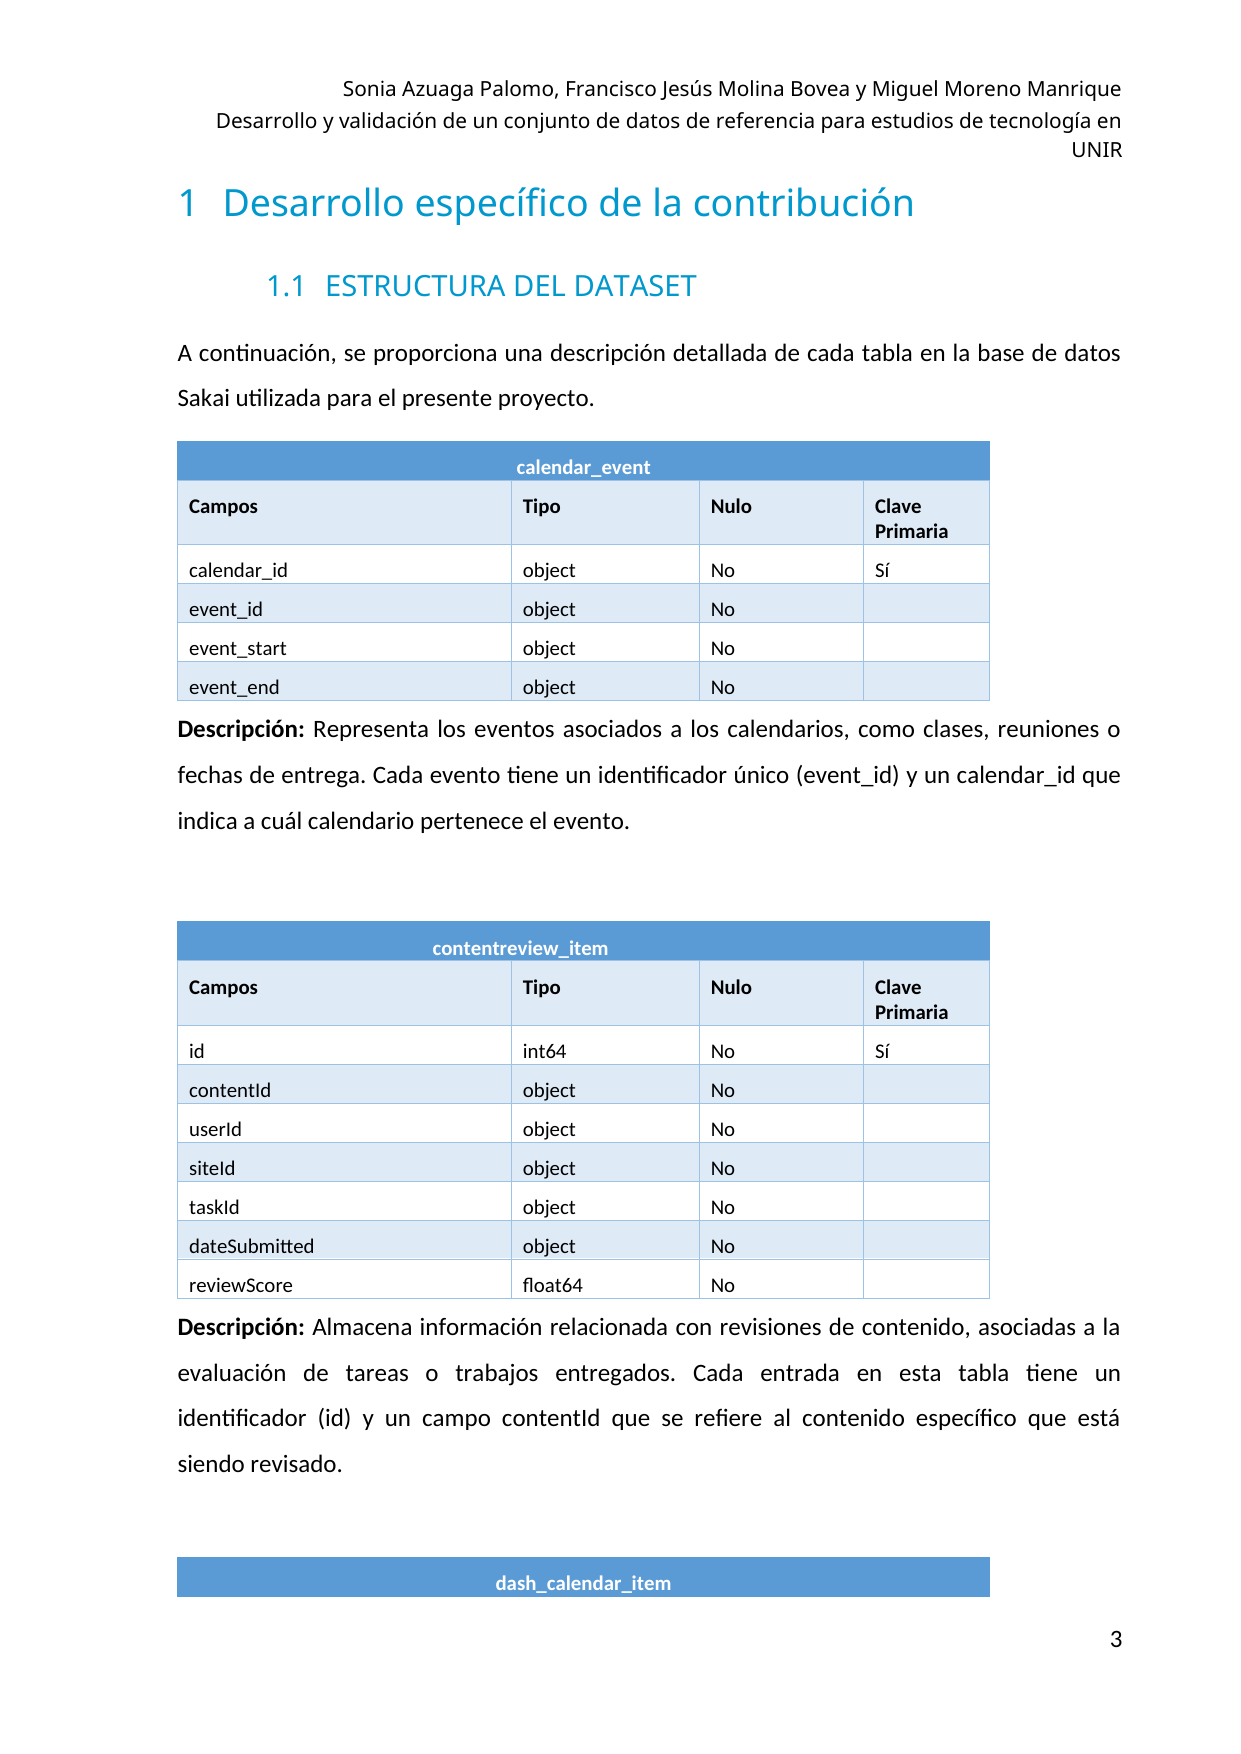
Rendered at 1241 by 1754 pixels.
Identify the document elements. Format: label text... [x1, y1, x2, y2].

table_cell event_id [178, 584, 511, 622]
table_cell Tipo [512, 481, 699, 544]
table_cell Campos [178, 961, 511, 1025]
table_cell [864, 1221, 989, 1258]
table_cell Clave Primaria [864, 481, 989, 544]
table_cell dateSubmitted [178, 1221, 511, 1258]
table_cell No [700, 545, 863, 583]
table_cell [864, 1065, 989, 1103]
table_cell No [700, 1026, 863, 1064]
table_cell calendar_id [178, 545, 511, 583]
table_cell id [178, 1026, 511, 1064]
table_cell event_end [178, 662, 511, 700]
table_cell [864, 623, 989, 661]
table_header contentreview_item [178, 923, 863, 960]
table_cell Nulo [700, 961, 863, 1025]
table_header dash_calendar_item [178, 1558, 989, 1596]
table_cell object [512, 1143, 699, 1181]
table_header [864, 923, 989, 960]
table_cell object [512, 1104, 699, 1142]
table_cell No [700, 584, 863, 622]
table_cell event_start [178, 623, 511, 661]
text Descripción: Almacena información relacionada con revisiones de contenido, asociadas a la evaluación de tareas o trabajos entregados. Cada entrada en esta tabla tiene un identificador (id) y un campo contentId que se refiere al contenido específico que está siendo revisado. [177, 1311, 1122, 1479]
text A continuación, se proporciona una descripción detallada de cada tabla en la base de datos Sakai utilizada para el presente proyecto. [177, 337, 1122, 413]
table_cell No [700, 1104, 863, 1142]
table_cell taskId [178, 1182, 511, 1219]
table_cell No [700, 1260, 863, 1297]
table_cell Clave Primaria [864, 961, 989, 1025]
table_cell Campos [178, 481, 511, 544]
table_cell No [700, 1065, 863, 1103]
table_cell Nulo [700, 481, 863, 544]
table_cell [864, 662, 989, 700]
table_cell reviewScore [178, 1260, 511, 1297]
table_header calendar_event [178, 442, 989, 480]
table_cell float64 [512, 1260, 699, 1297]
table_cell userId [178, 1104, 511, 1142]
table_cell Sí [864, 1026, 989, 1064]
table_cell siteId [178, 1143, 511, 1181]
table_cell object [512, 662, 699, 700]
table_cell object [512, 1065, 699, 1103]
text Descripción: Representa los eventos asociados a los calendarios, como clases, reuniones o fechas de entrega. Cada evento tiene un identificador único (event_id) y un calendar_id que indica a cuál calendario pertenece el evento. [177, 713, 1122, 836]
table_cell No [700, 1182, 863, 1219]
table_cell No [700, 1143, 863, 1181]
table_cell object [512, 584, 699, 622]
subtitle Estructura del DataseT [266, 265, 1122, 304]
table_cell Sí [864, 545, 989, 583]
table_cell [864, 1143, 989, 1181]
table_cell [864, 1260, 989, 1297]
table_cell No [700, 623, 863, 661]
table_cell int64 [512, 1026, 699, 1064]
table_cell object [512, 623, 699, 661]
table_cell object [512, 1182, 699, 1219]
table_cell No [700, 662, 863, 700]
table_cell Tipo [512, 961, 699, 1025]
table_cell [864, 1104, 989, 1142]
table_cell contentId [178, 1065, 511, 1103]
subtitle Desarrollo específico de la contribución [177, 176, 1122, 227]
table_cell object [512, 1221, 699, 1258]
table_cell No [700, 1221, 863, 1258]
table_cell [864, 1182, 989, 1219]
table_cell object [512, 545, 699, 583]
table_cell [864, 584, 989, 622]
